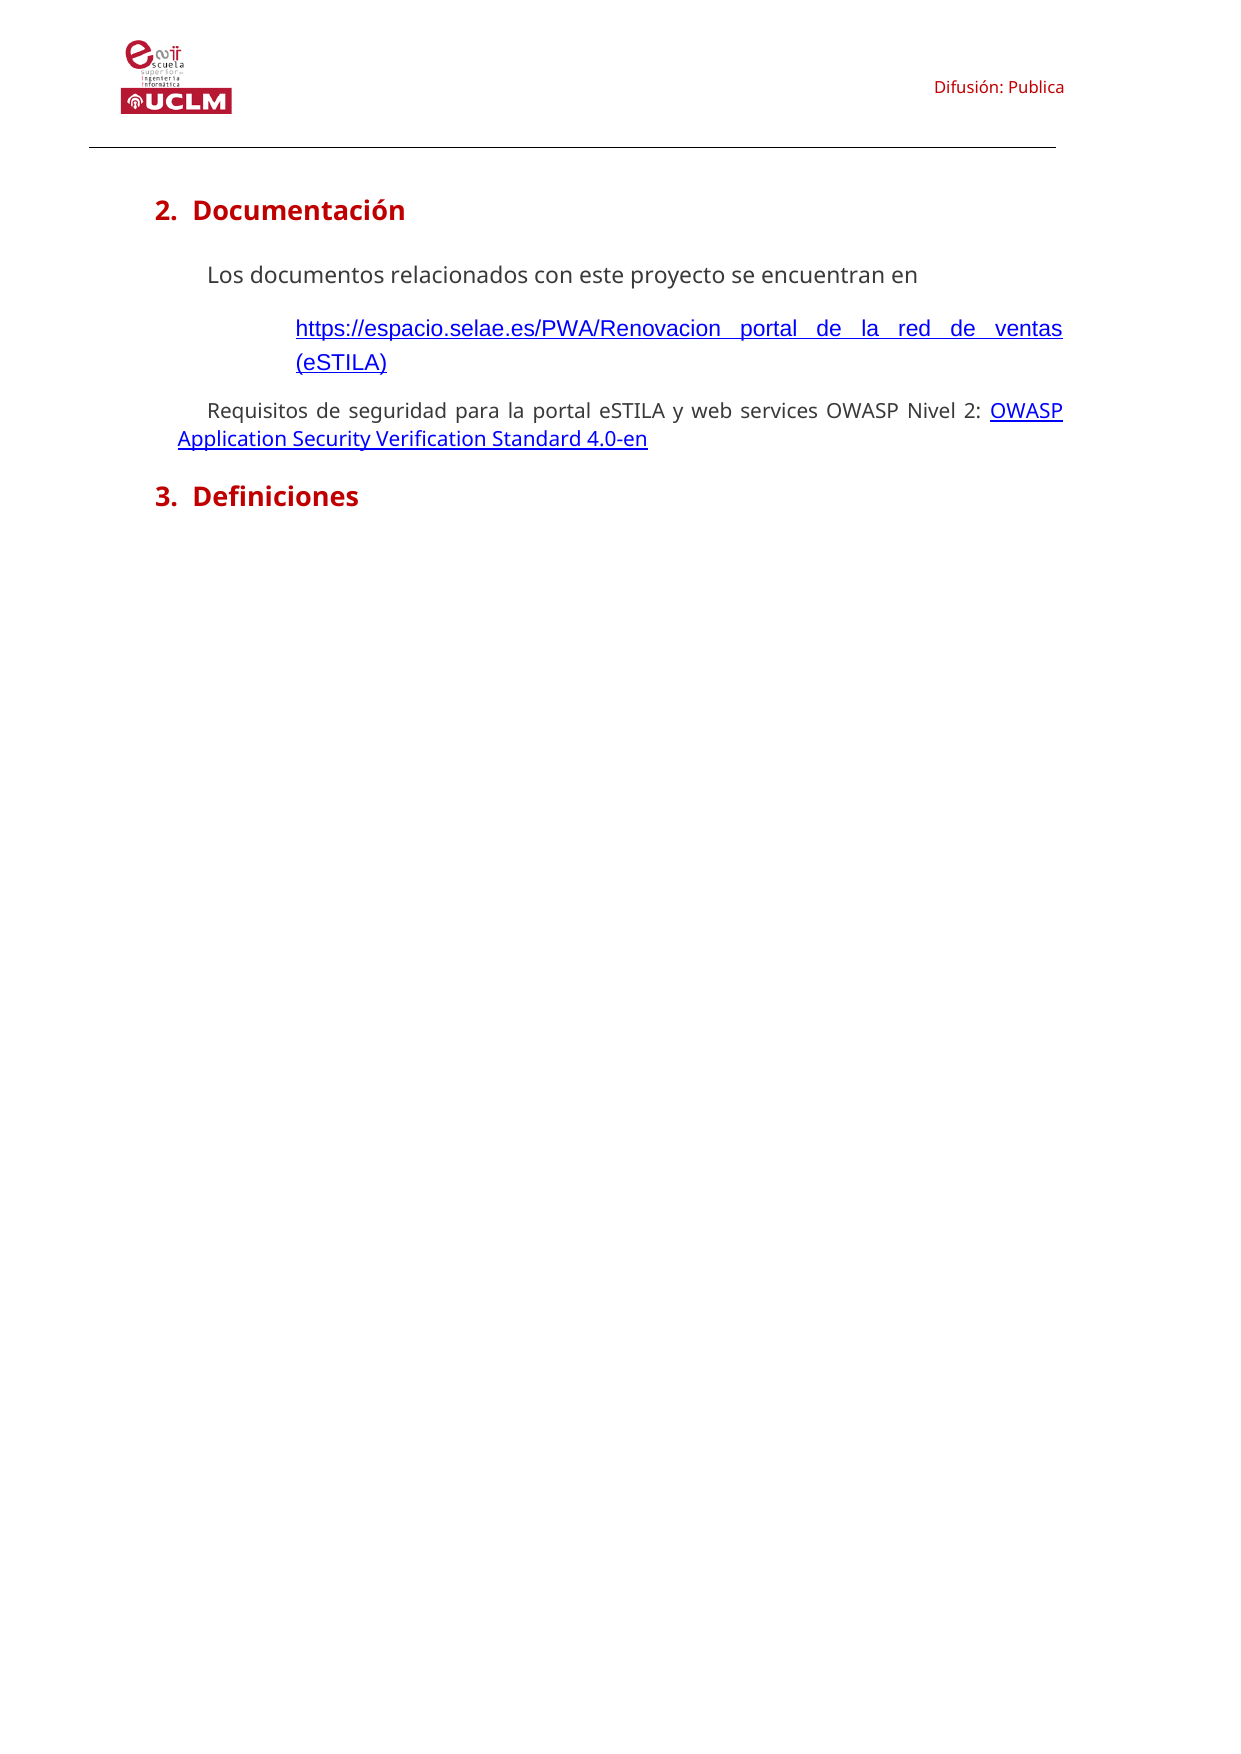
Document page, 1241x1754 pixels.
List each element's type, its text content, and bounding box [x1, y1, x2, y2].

text Requisitos de seguridad para la portal eSTILA y web services OWASP Nivel 2: OWASP Application Security Verification Standard 4.0-en [177, 396, 1063, 453]
text https://espacio.selae.es/PWA/Renovacion portal de la red de ventas (eSTILA) [295, 315, 1063, 338]
picture [120, 39, 232, 114]
subtitle Definiciones [155, 478, 1063, 515]
text Los documentos relacionados con este proyecto se encuentran en [177, 259, 1063, 290]
subtitle Documentación [154, 191, 1063, 228]
text https://espacio.selae.es/PWA/Renovacion portal de la red de ventas (eSTILA) [295, 339, 1063, 376]
